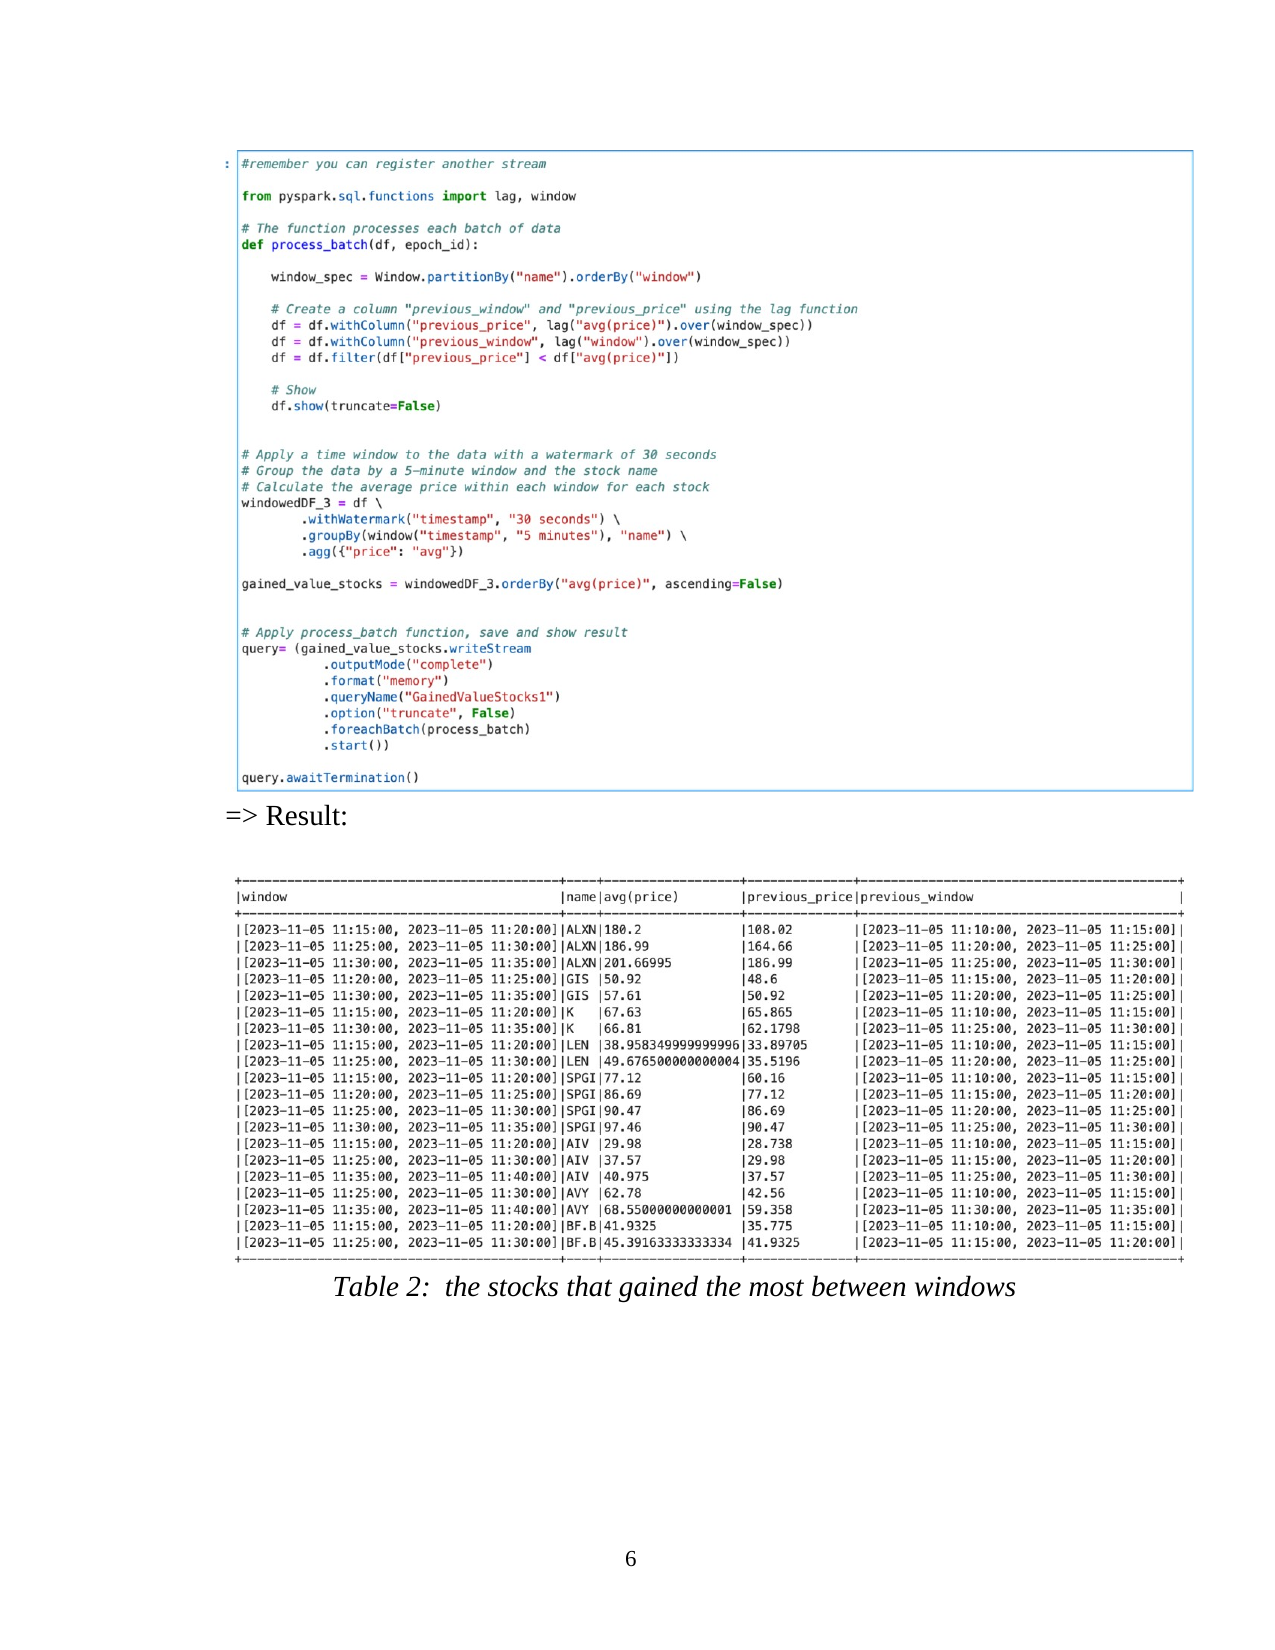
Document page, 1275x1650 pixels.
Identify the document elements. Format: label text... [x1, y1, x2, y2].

picture [225, 150, 1194, 792]
picture [234, 876, 1184, 1263]
text => Result: [225, 798, 1223, 832]
